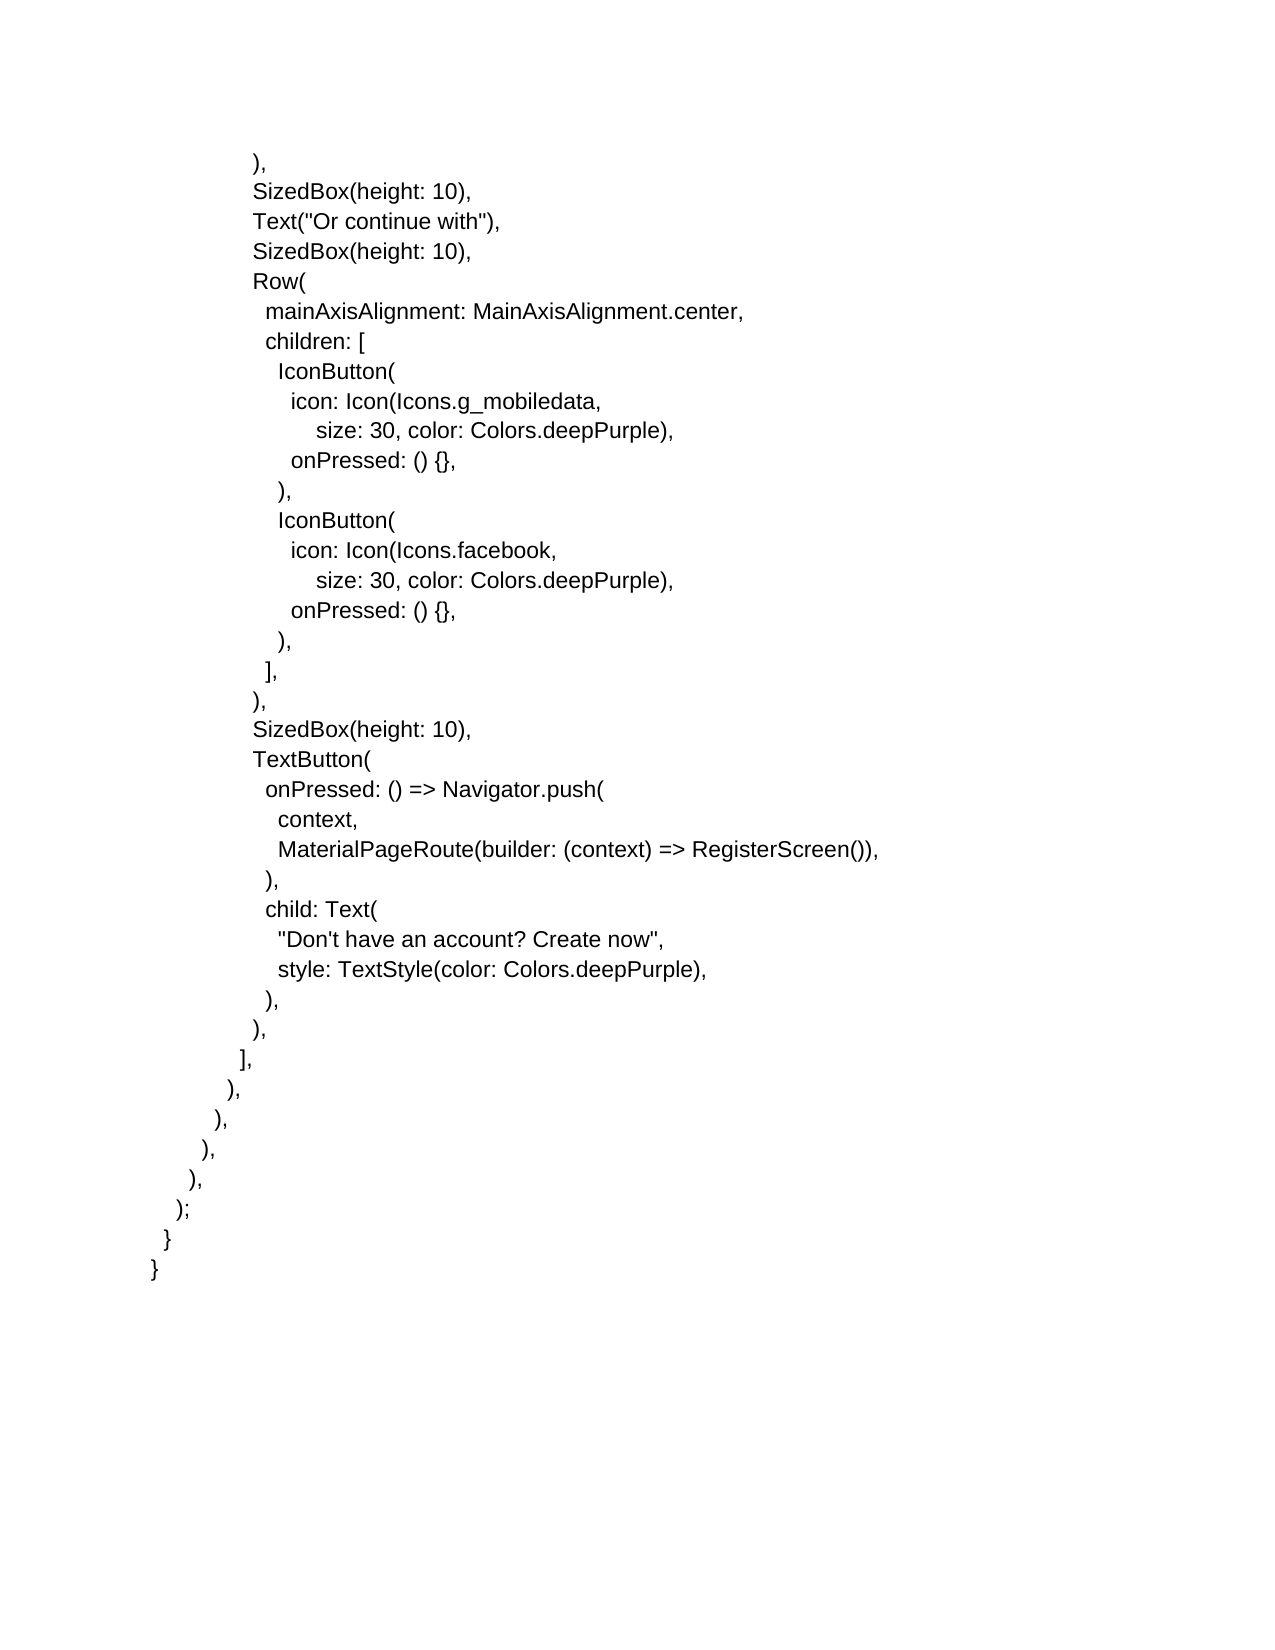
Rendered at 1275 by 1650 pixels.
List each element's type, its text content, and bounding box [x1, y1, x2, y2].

text ), [151, 866, 1084, 892]
text onPressed: () {}, [151, 447, 1084, 474]
text } [151, 1254, 1084, 1281]
text onPressed: () => Navigator.push( [151, 776, 1084, 803]
text mainAxisAlignment: MainAxisAlignment.center, [151, 298, 1084, 324]
text onPressed: () {}, [151, 597, 1084, 623]
text Text("Or continue with"), [151, 208, 1084, 234]
text ), [151, 627, 1084, 653]
text ), [151, 687, 1084, 713]
text style: TextStyle(color: Colors.deepPurple), [151, 956, 1084, 982]
text SizedBox(height: 10), [151, 716, 1084, 743]
text size: 30, color: Colors.deepPurple), [151, 417, 1084, 444]
text ), [151, 1015, 1084, 1042]
text size: 30, color: Colors.deepPurple), [151, 567, 1084, 593]
text icon: Icon(Icons.g_mobiledata, [151, 388, 1084, 414]
text icon: Icon(Icons.facebook, [151, 537, 1084, 563]
text ), [151, 986, 1084, 1012]
text children: [ [151, 328, 1084, 354]
text child: Text( [151, 896, 1084, 922]
text ); [151, 1195, 1084, 1221]
text ), [151, 148, 1084, 175]
text IconButton( [151, 358, 1084, 384]
text SizedBox(height: 10), [151, 178, 1084, 205]
text } [151, 1225, 1084, 1251]
text ), [151, 1165, 1084, 1191]
text Row( [151, 268, 1084, 294]
text ), [151, 1075, 1084, 1102]
text ), [151, 1135, 1084, 1161]
text ], [151, 1045, 1084, 1072]
text ], [151, 657, 1084, 683]
text MaterialPageRoute(builder: (context) => RegisterScreen()), [151, 836, 1084, 862]
text TextButton( [151, 746, 1084, 773]
text IconButton( [151, 507, 1084, 533]
text "Don't have an account? Create now", [151, 926, 1084, 952]
text ), [151, 1105, 1084, 1131]
text SizedBox(height: 10), [151, 238, 1084, 264]
text ), [151, 477, 1084, 504]
text context, [151, 806, 1084, 832]
